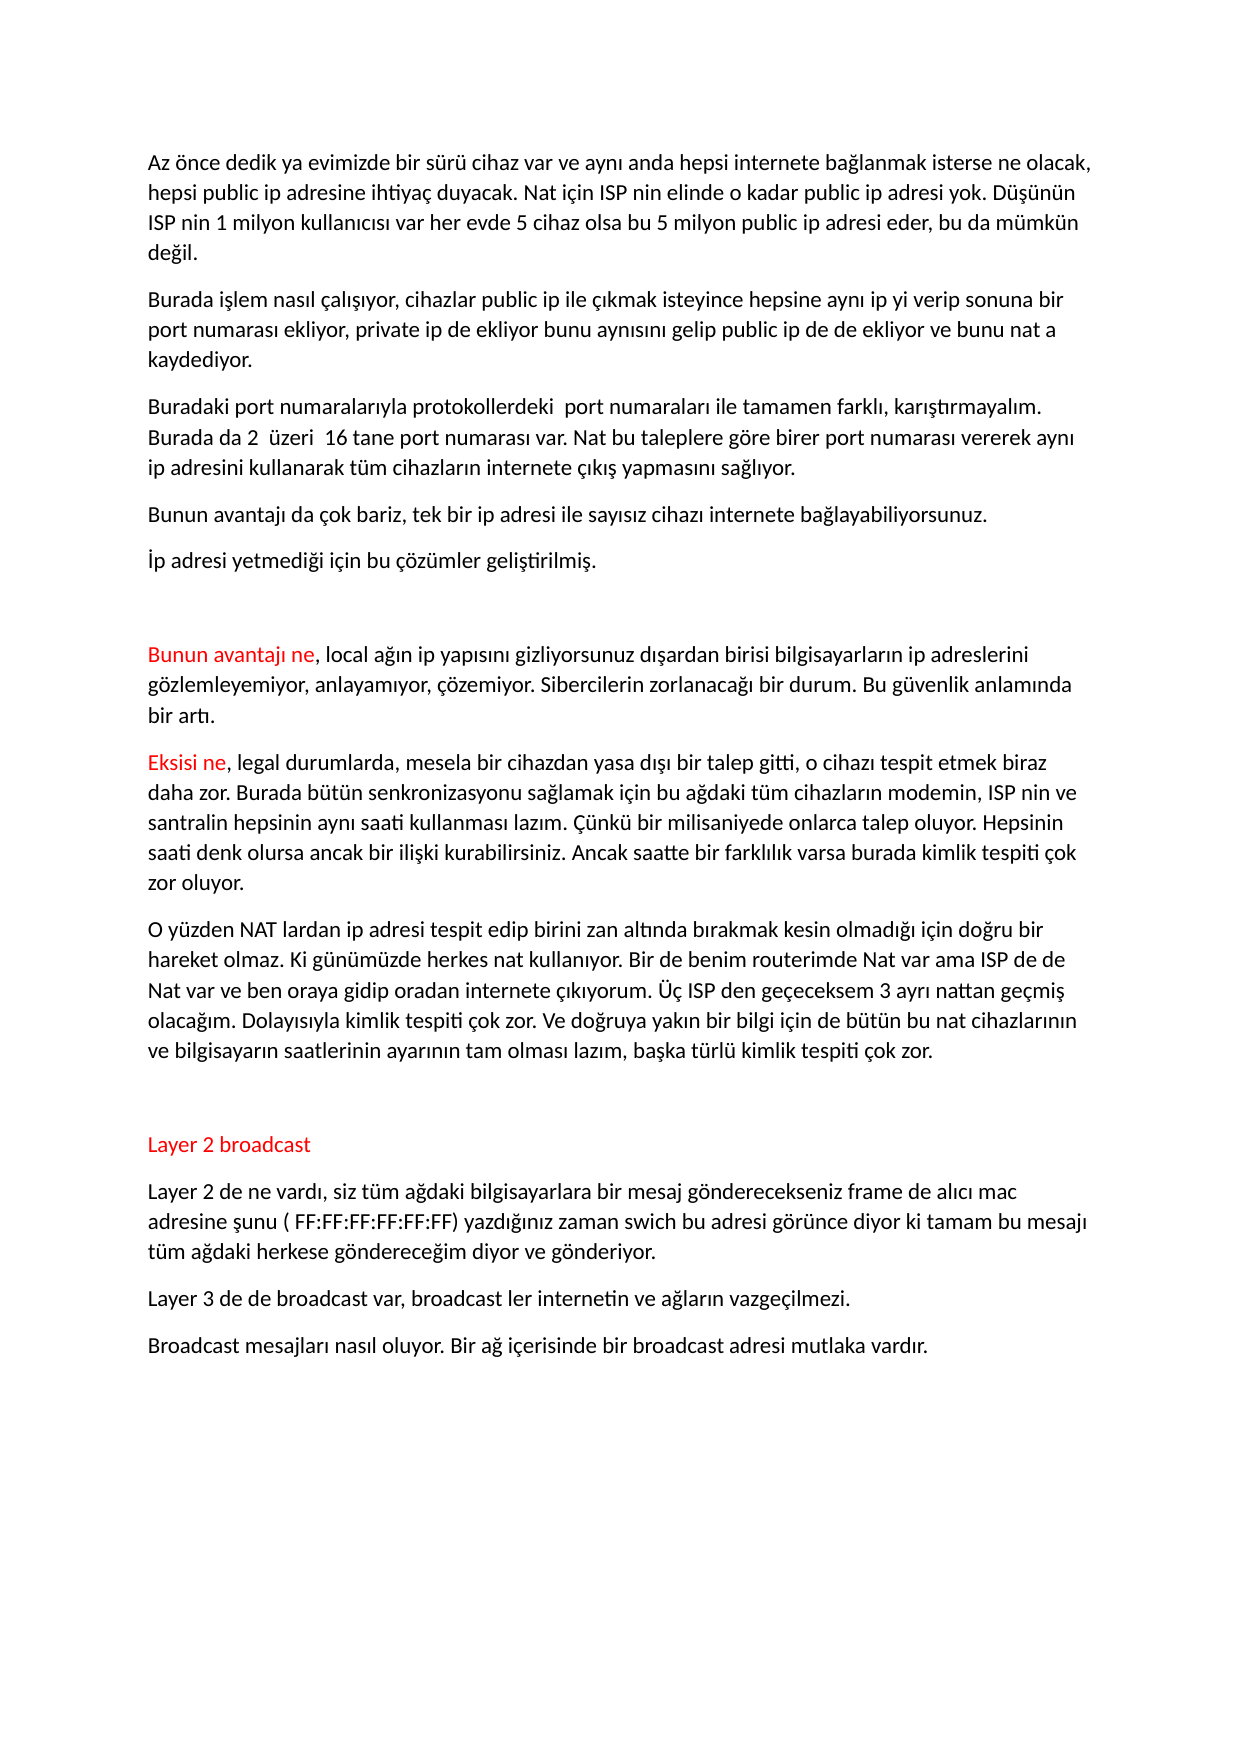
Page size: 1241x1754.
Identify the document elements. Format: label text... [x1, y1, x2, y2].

text Buradaki port numaralarıyla protokollerdeki port numaraları ile tamamen farklı, karıştırmayalım. Burada da 2 üzeri 16 tane port numarası var. Nat bu taleplere göre birer port numarası vererek aynı ip adresini kullanarak tüm cihazların internete çıkış yapmasını sağlıyor. [148, 392, 1093, 481]
text Broadcast mesajları nasıl oluyor. Bir ağ içerisinde bir broadcast adresi mutlaka vardır. [148, 1331, 1093, 1359]
text Az önce dedik ya evimizde bir sürü cihaz var ve aynı anda hepsi internete bağlanmak isterse ne olacak, hepsi public ip adresine ihtiyaç duyacak. Nat için ISP nin elinde o kadar public ip adresi yok. Düşünün ISP nin 1 milyon kullanıcısı var her evde 5 cihaz olsa bu 5 milyon public ip adresi eder, bu da mümkün değil. [148, 148, 1093, 266]
text Layer 2 de ne vardı, siz tüm ağdaki bilgisayarlara bir mesaj gönderecekseniz frame de alıcı mac adresine şunu ( FF:FF:FF:FF:FF:FF) yazdığınız zaman swich bu adresi görünce diyor ki tamam bu mesajı tüm ağdaki herkese göndereceğim diyor ve gönderiyor. [148, 1177, 1093, 1265]
text İp adresi yetmediği için bu çözümler geliştirilmiş. [148, 547, 1093, 574]
text Layer 2 broadcast [148, 1130, 1093, 1158]
text Burada işlem nasıl çalışıyor, cihazlar public ip ile çıkmak isteyince hepsine aynı ip yi verip sonuna bir port numarası ekliyor, private ip de ekliyor bunu aynısını gelip public ip de de ekliyor ve bunu nat a kaydediyor. [148, 285, 1093, 373]
text O yüzden NAT lardan ip adresi tespit edip birini zan altında bırakmak kesin olmadığı için doğru bir hareket olmaz. Ki günümüzde herkes nat kullanıyor. Bir de benim routerimde Nat var ama ISP de de Nat var ve ben oraya gidip oradan internete çıkıyorum. Üç ISP den geçeceksem 3 ayrı nattan geçmiş olacağım. Dolayısıyla kimlik tespiti çok zor. Ve doğruya yakın bir bilgi için de bütün bu nat cihazlarının ve bilgisayarın saatlerinin ayarının tam olması lazım, başka türlü kimlik tespiti çok zor. [148, 915, 1093, 1064]
text Layer 3 de de broadcast var, broadcast ler internetin ve ağların vazgeçilmezi. [148, 1284, 1093, 1312]
text Eksisi ne, legal durumlarda, mesela bir cihazdan yasa dışı bir talep gitti, o cihazı tespit etmek biraz daha zor. Burada bütün senkronizasyonu sağlamak için bu ağdaki tüm cihazların modemin, ISP nin ve santralin hepsinin aynı saati kullanması lazım. Çünkü bir milisaniyede onlarca talep oluyor. Hepsinin saati denk olursa ancak bir ilişki kurabilirsiniz. Ancak saatte bir farklılık varsa burada kimlik tespiti çok zor oluyor. [148, 748, 1093, 896]
text Bunun avantajı ne, local ağın ip yapısını gizliyorsunuz dışardan birisi bilgisayarların ip adreslerini gözlemleyemiyor, anlayamıyor, çözemiyor. Sibercilerin zorlanacağı bir durum. Bu güvenlik anlamında bir artı. [148, 640, 1093, 729]
text Bunun avantajı da çok bariz, tek bir ip adresi ile sayısız cihazı internete bağlayabiliyorsunuz. [148, 500, 1093, 528]
